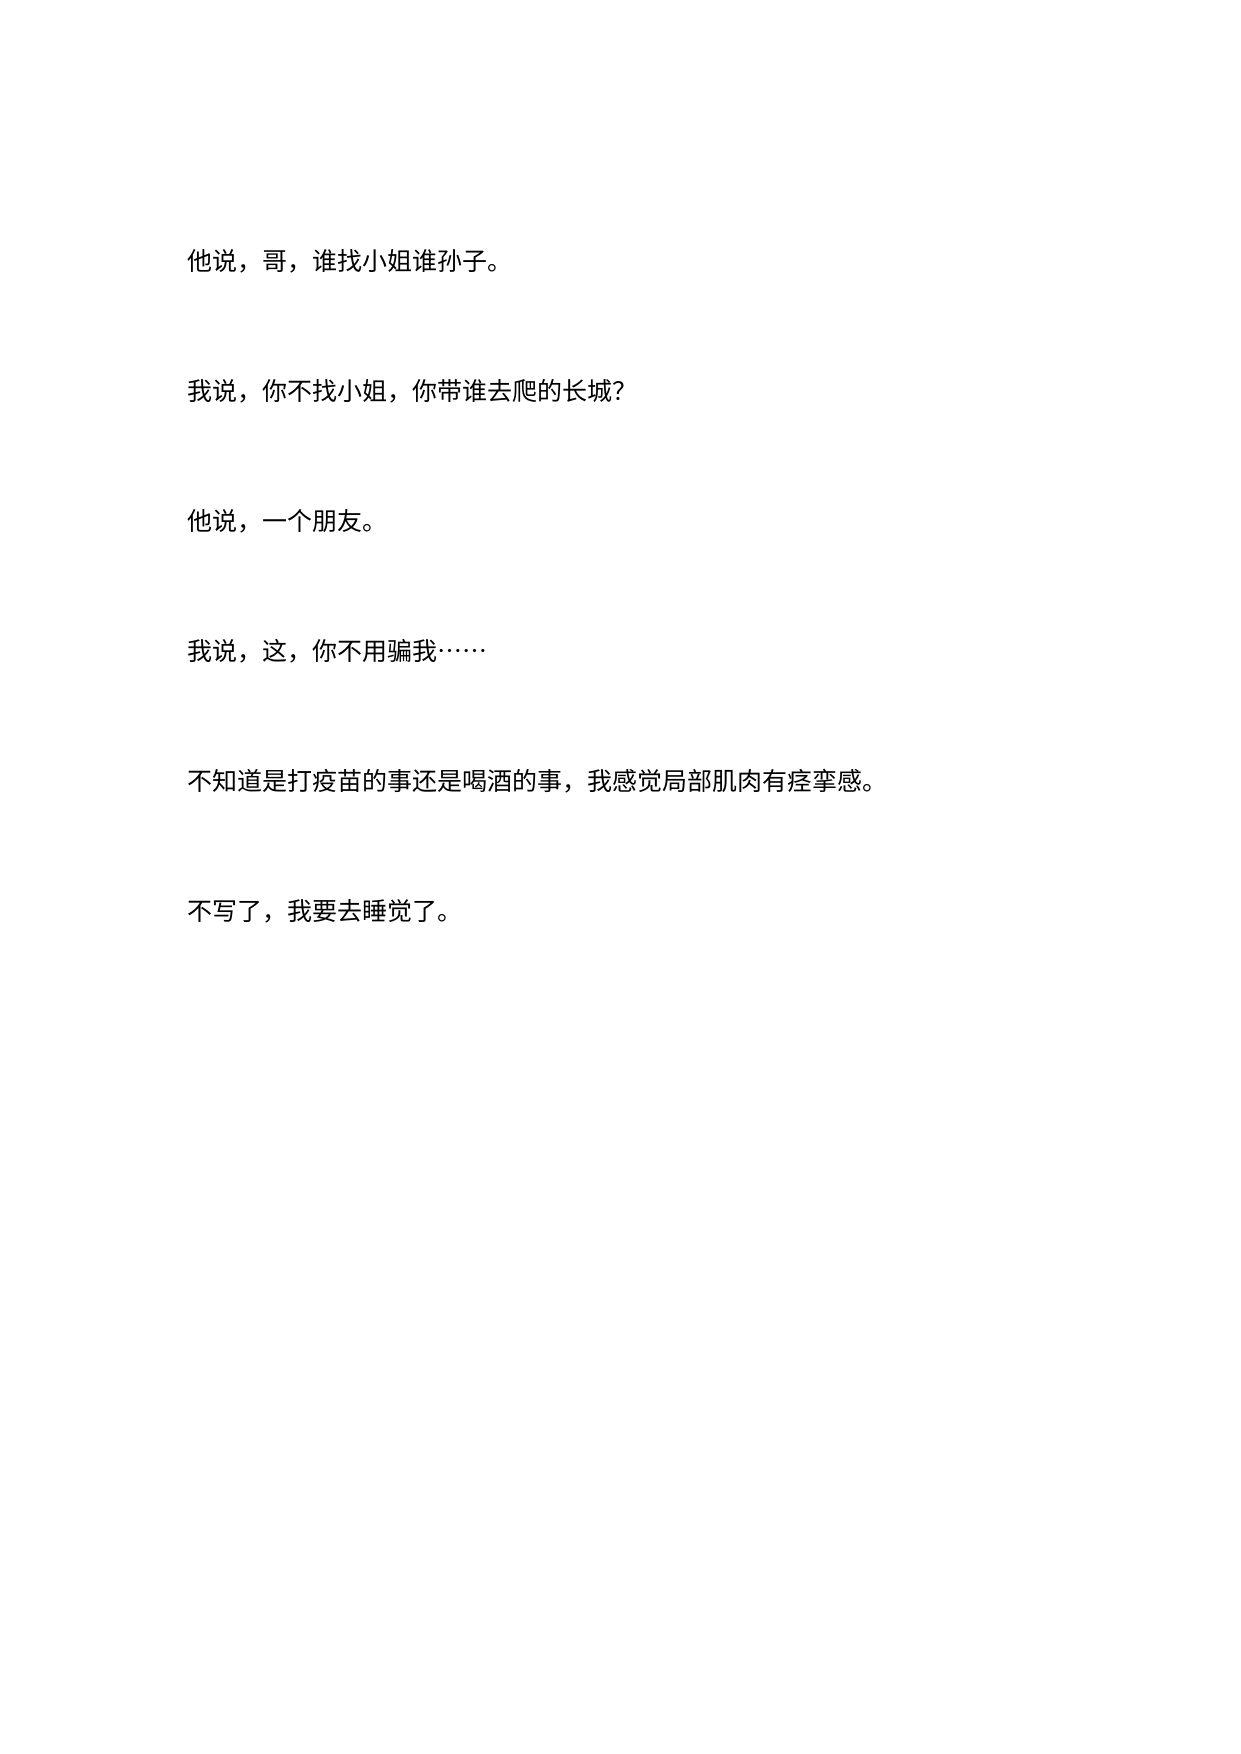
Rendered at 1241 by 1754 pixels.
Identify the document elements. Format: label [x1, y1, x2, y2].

text [187, 162, 1053, 1039]
